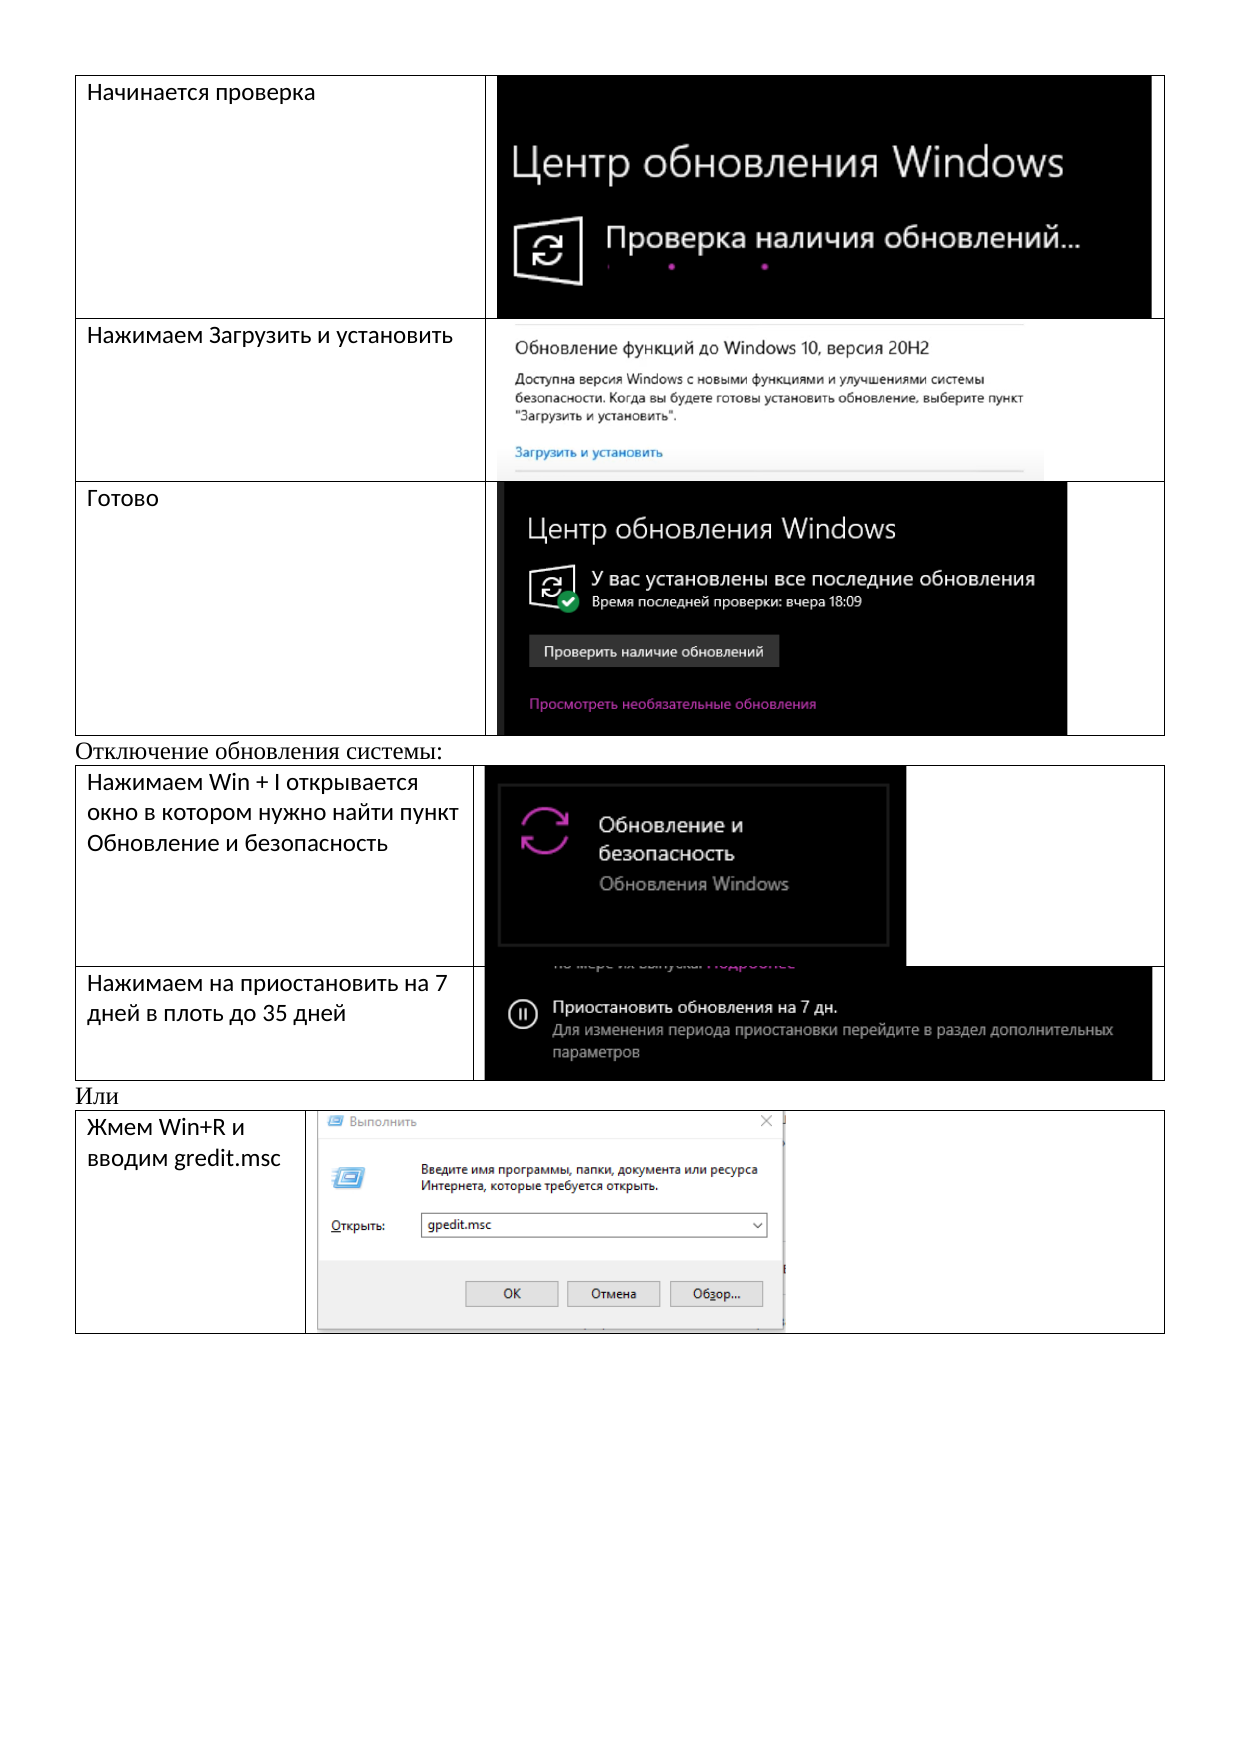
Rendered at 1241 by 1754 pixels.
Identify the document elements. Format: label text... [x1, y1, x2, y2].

table_cell Начинается проверка [76, 76, 485, 318]
table_cell [1153, 967, 1164, 1080]
table_header Жмем Win+R и вводим gredit.msc [76, 1111, 305, 1333]
table_cell [1152, 76, 1164, 318]
picture [497, 482, 1068, 735]
table_header [474, 766, 484, 966]
table_cell Готово [76, 482, 485, 735]
table_cell [486, 319, 497, 481]
table_cell Нажимаем на приостановить на 7 дней в плоть до 35 дней [76, 967, 473, 1080]
table_header [786, 1111, 1164, 1333]
table_cell [486, 76, 497, 318]
text Или [75, 1081, 1165, 1110]
table_header [907, 766, 1164, 966]
table_cell Нажимаем Загрузить и установить [76, 319, 485, 481]
table_cell [474, 967, 484, 1080]
table_cell [486, 482, 497, 735]
table_header Нажимаем Win + I открывается окно в котором нужно найти пункт Обновление и безопасность [76, 766, 473, 966]
table_cell [1068, 482, 1164, 735]
text Отключение обновления системы: [75, 736, 1165, 765]
table_cell [1044, 319, 1164, 481]
picture [497, 76, 1152, 481]
picture [317, 1111, 786, 1333]
table_header [306, 1111, 317, 1333]
picture [484, 765, 1153, 1081]
